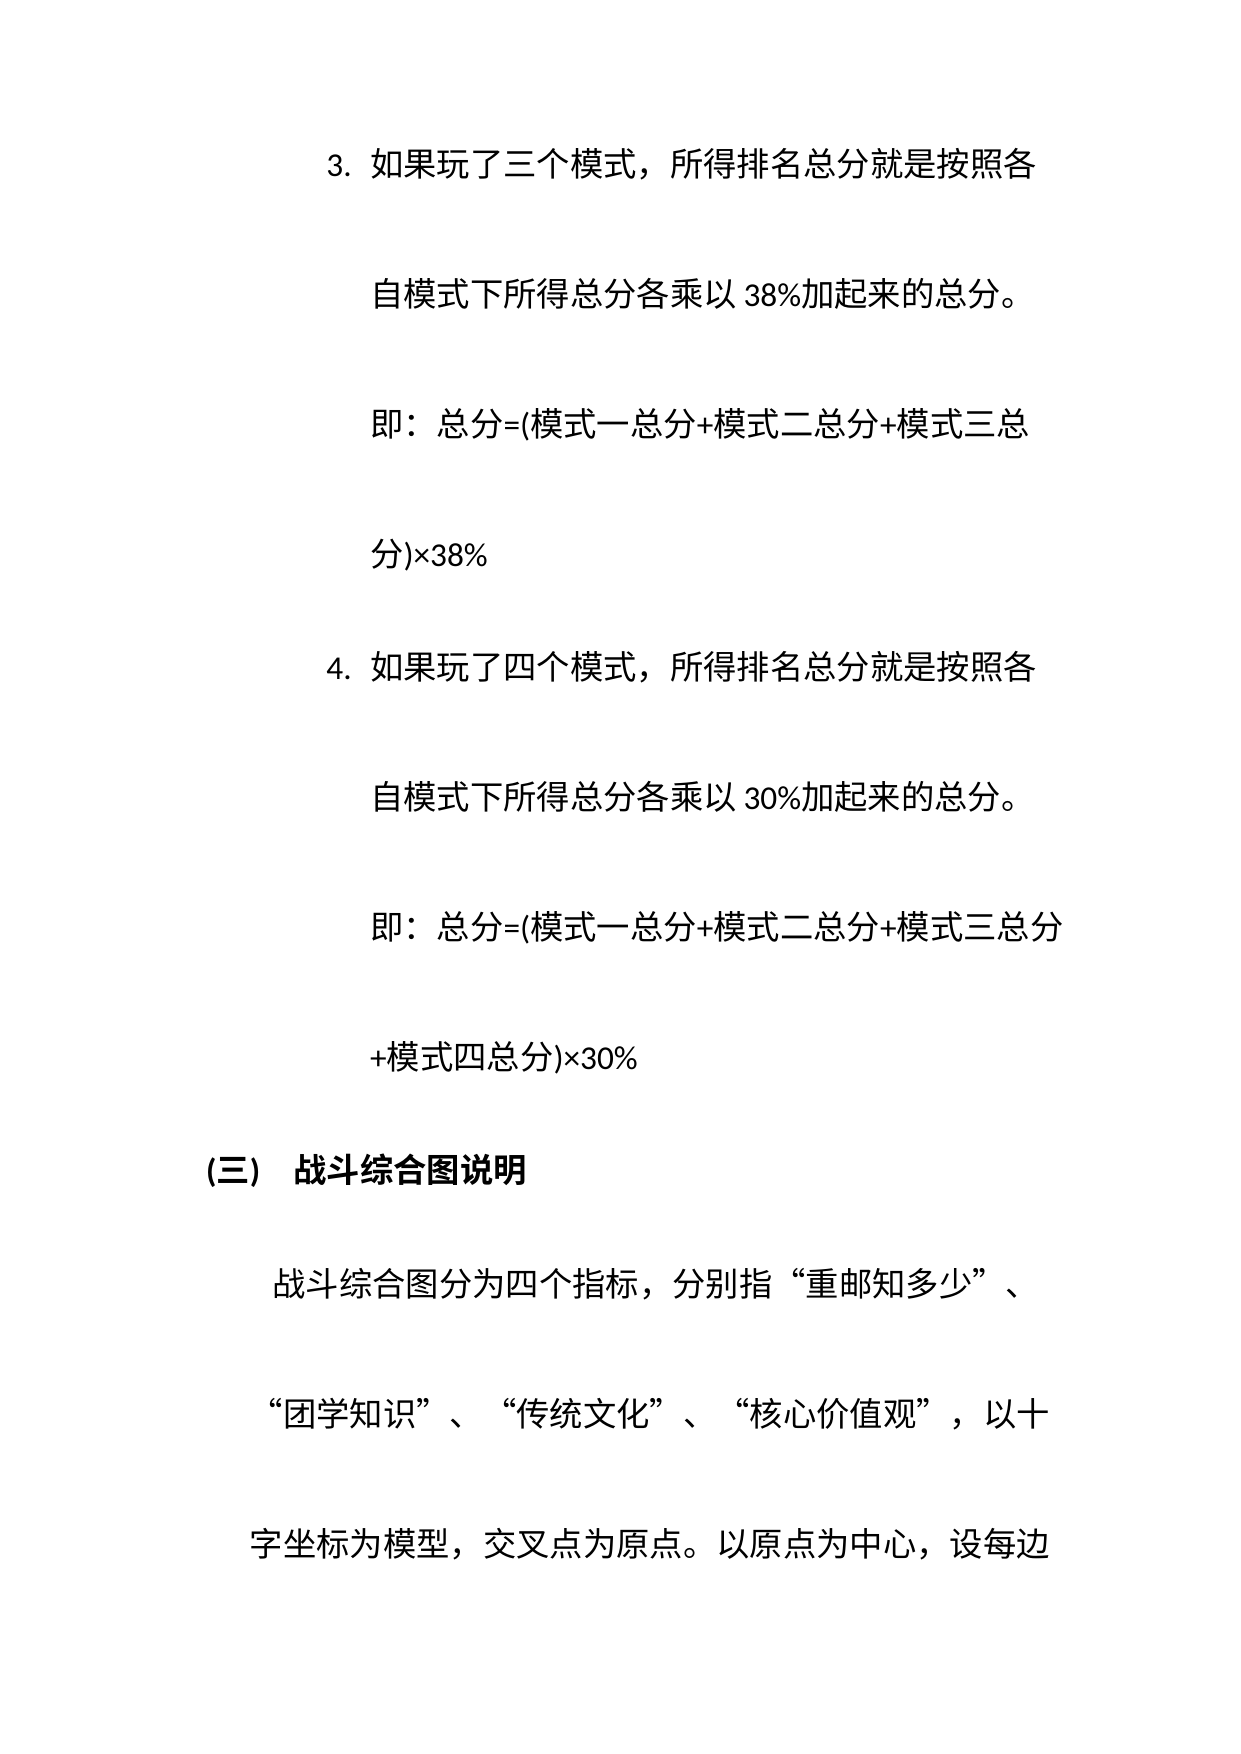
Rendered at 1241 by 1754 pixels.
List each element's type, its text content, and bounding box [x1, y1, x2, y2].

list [249, 1249, 1064, 1574]
list 如果玩了三个模式，所得排名总分就是按照各自模式下所得总分各乘以38%加起来的总分。即：总分=(模式一总分+模式二总分+模式三总分)×38% [326, 129, 1064, 584]
list 战斗综合图说明 [206, 1136, 1064, 1201]
list 如果玩了四个模式，所得排名总分就是按照各自模式下所得总分各乘以30%加起来的总分。即：总分=(模式一总分+模式二总分+模式三总分+模式四总分)×30% [326, 633, 1064, 1088]
